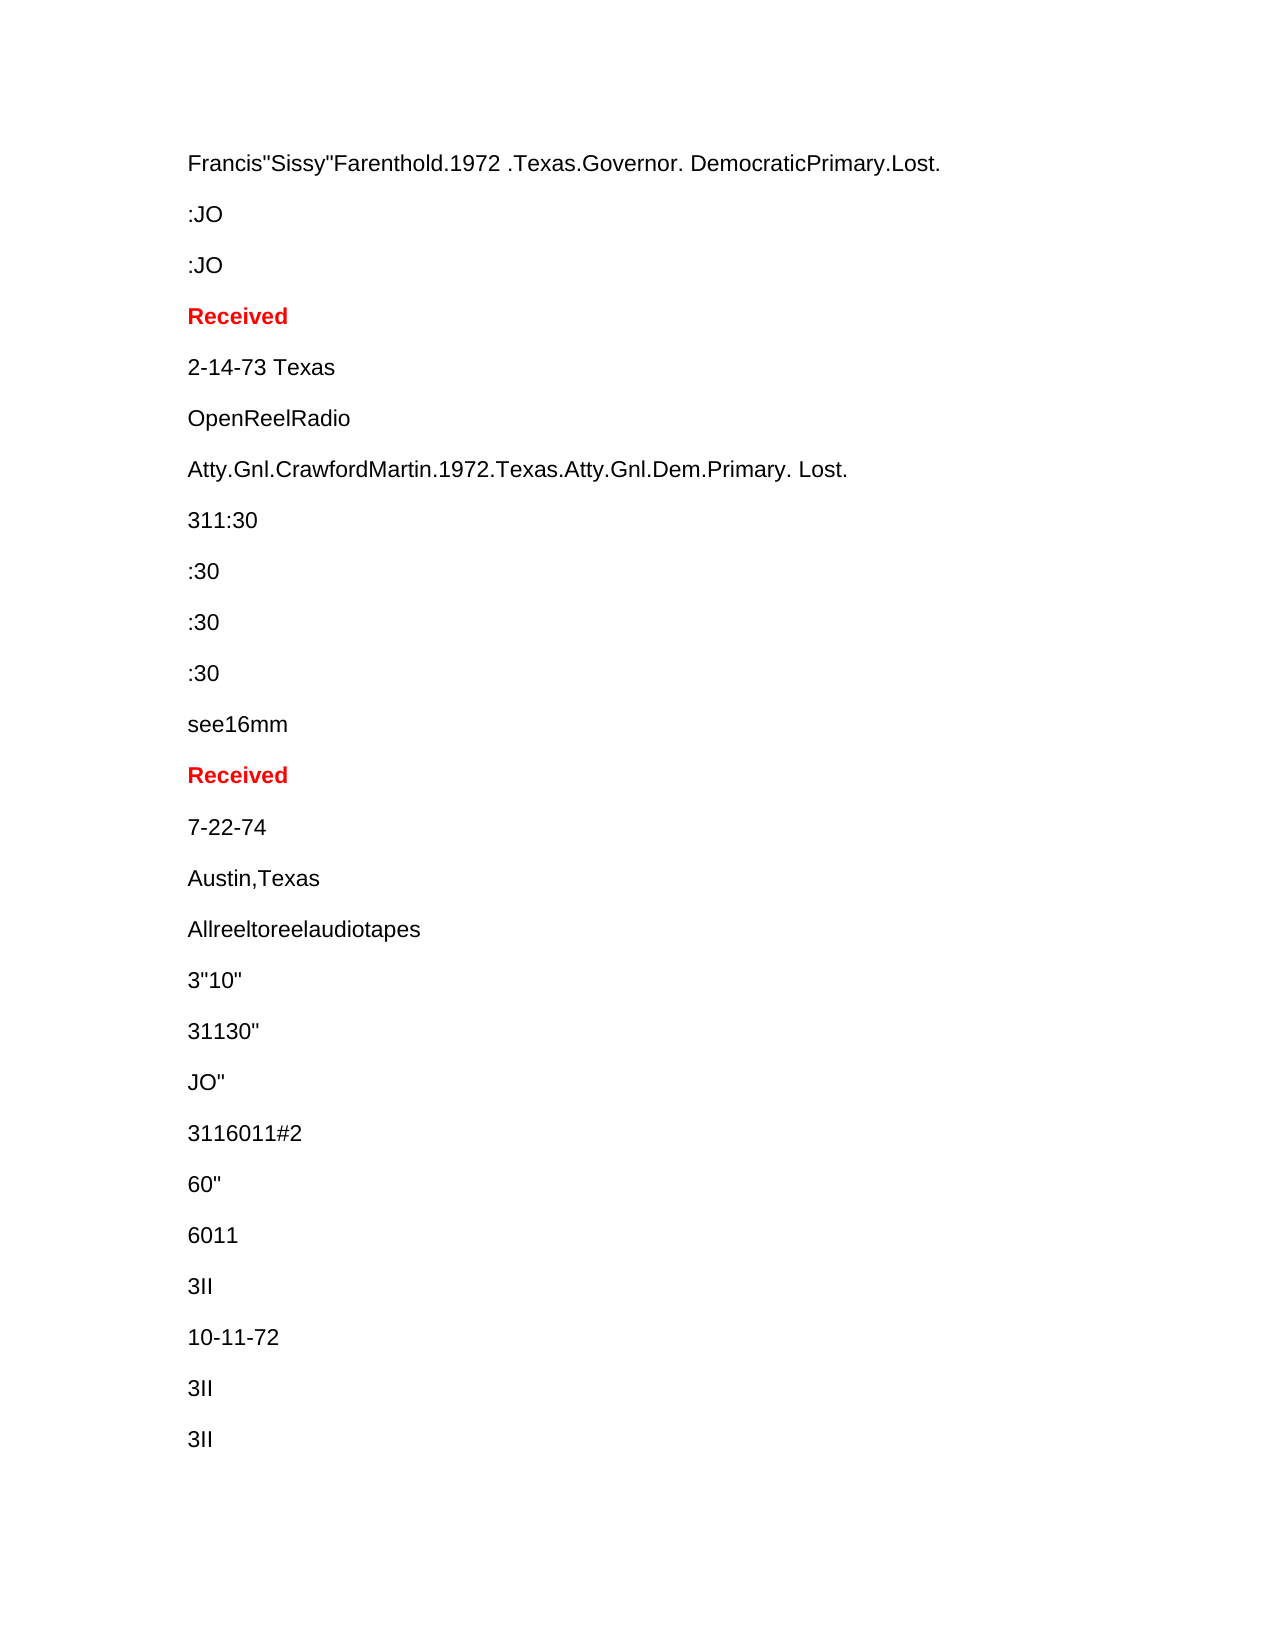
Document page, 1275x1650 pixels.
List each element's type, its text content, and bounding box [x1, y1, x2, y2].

text :30 [187, 660, 1087, 687]
text 3II [187, 1426, 1087, 1452]
text 3116011#2 [187, 1120, 1087, 1146]
text 3"10" [187, 967, 1087, 993]
text JO" [187, 1069, 1087, 1095]
text 3II [187, 1273, 1087, 1299]
text :JO [187, 252, 1087, 278]
text 10-11-72 [187, 1324, 1087, 1350]
text 311:30 [187, 507, 1087, 534]
text :30 [187, 558, 1087, 585]
text 6011 [187, 1222, 1087, 1248]
text OpenReelRadio [187, 405, 1087, 432]
text :30 [187, 609, 1087, 636]
text see16mm [187, 711, 1087, 738]
text Atty.Gnl.CrawfordMartin.1972.Texas.Atty.Gnl.Dem.Primary. Lost. [187, 456, 1087, 483]
text 60" [187, 1171, 1087, 1197]
text Received [187, 762, 1087, 789]
text Francis"Sissy"Farenthold.1972 .Texas.Governor. DemocraticPrimary.Lost. [187, 150, 1087, 176]
text Austin,Texas [187, 864, 1087, 891]
text :JO [187, 201, 1087, 227]
text 7-22-74 [187, 813, 1087, 840]
text 31130" [187, 1018, 1087, 1044]
text 2-14-73 Texas [187, 354, 1087, 381]
text Allreeltoreelaudiotapes [187, 916, 1087, 942]
text 3II [187, 1375, 1087, 1401]
text Received [187, 303, 1087, 329]
